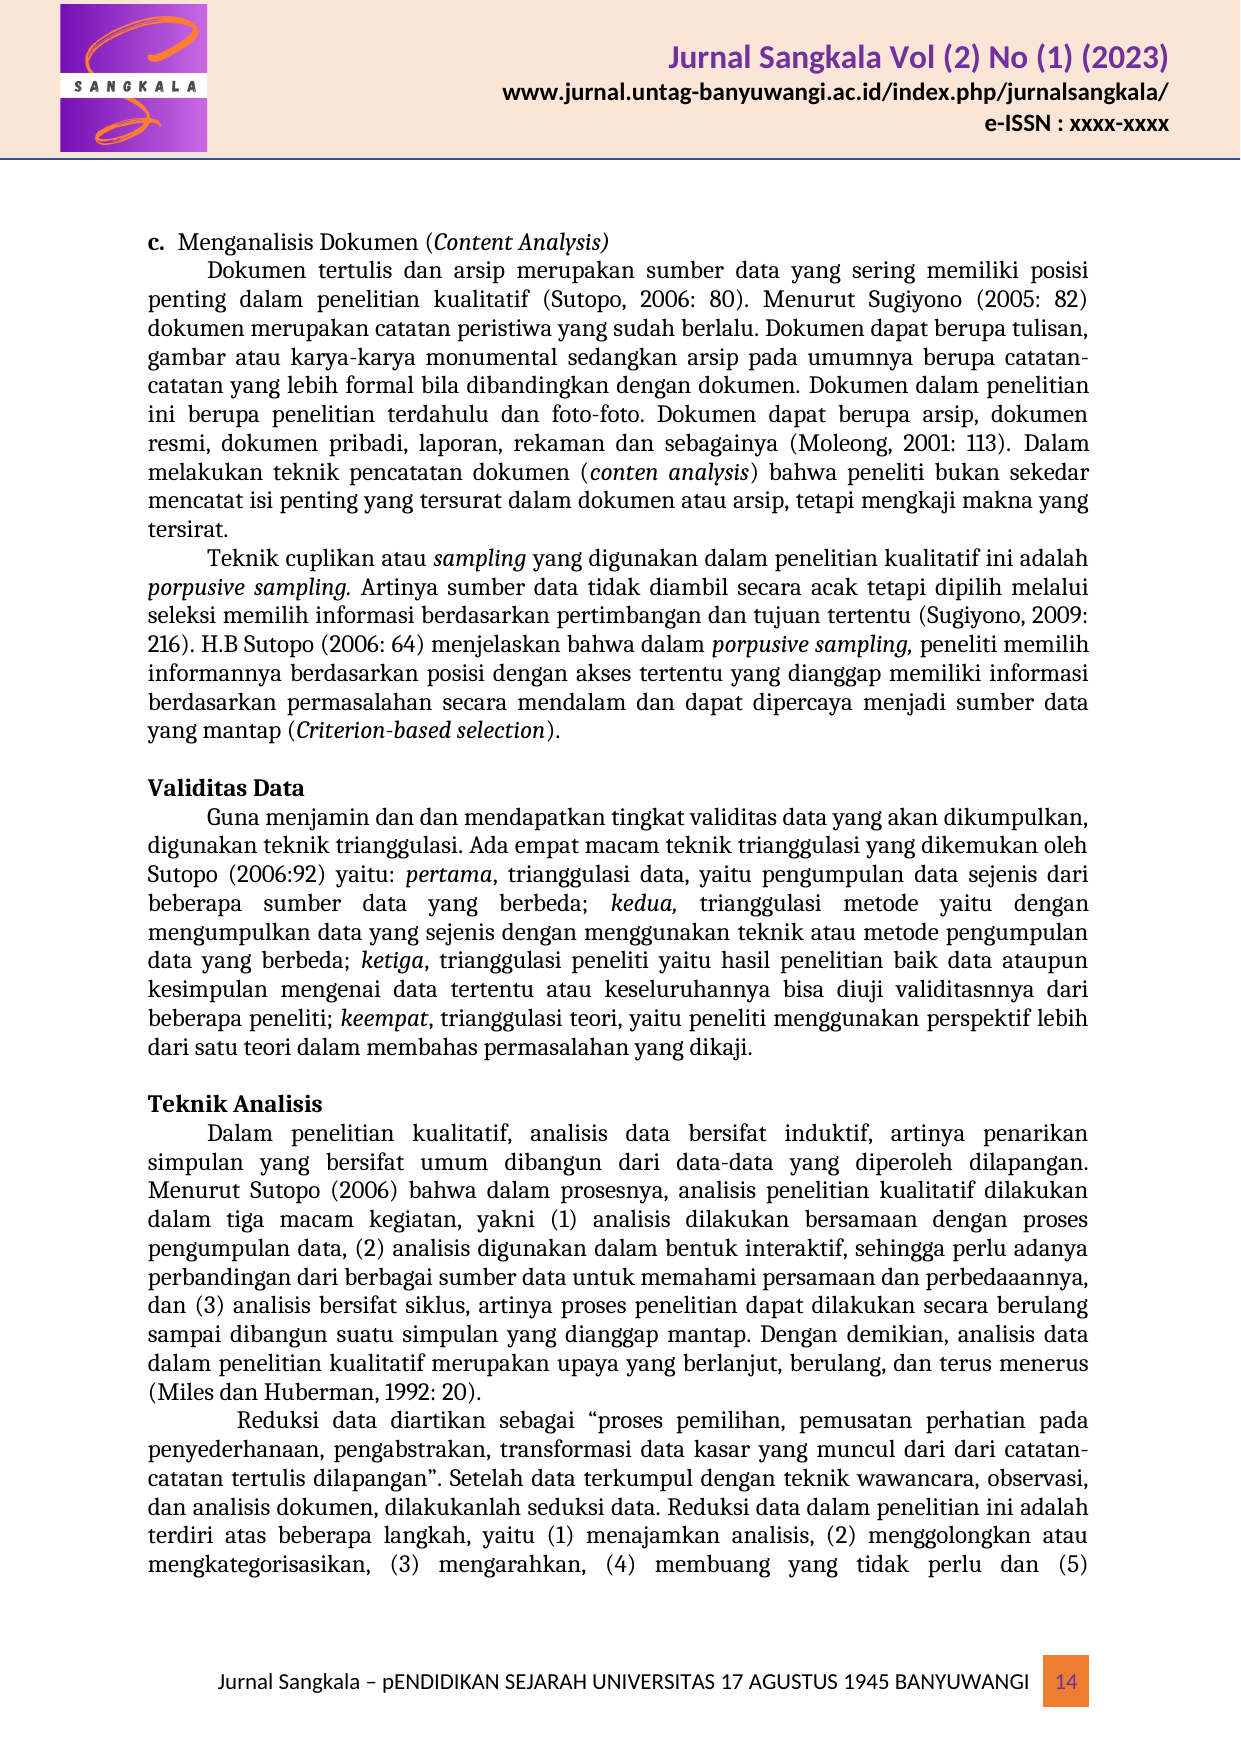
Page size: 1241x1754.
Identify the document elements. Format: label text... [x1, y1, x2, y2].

text Guna menjamin dan dan mendapatkan tingkat validitas data yang akan dikumpulkan, digunakan teknik trianggulasi. Ada empat macam teknik trianggulasi yang dikemukan oleh Sutopo (2006:92) yaitu: pertama, trianggulasi data, yaitu pengumpulan data sejenis dari beberapa sumber data yang berbeda; kedua, trianggulasi metode yaitu dengan mengumpulkan data yang sejenis dengan menggunakan teknik atau metode pengumpulan data yang berbeda; ketiga, trianggulasi peneliti yaitu hasil penelitian baik data ataupun kesimpulan mengenai data tertentu atau keseluruhannya bisa diuji validitasnnya dari beberapa peneliti; keempat, trianggulasi teori, yaitu peneliti menggunakan perspektif lebih dari satu teori dalam membahas permasalahan yang dikaji. [148, 803, 1089, 1061]
list Menganalisis Dokumen (Content Analysis) [148, 228, 1089, 256]
text Dokumen tertulis dan arsip merupakan sumber data yang sering memiliki posisi penting dalam penelitian kualitatif (Sutopo, 2006: 80). Menurut Sugiyono (2005: 82) dokumen merupakan catatan peristiwa yang sudah berlalu. Dokumen dapat berupa tulisan, gambar atau karya-karya monumental sedangkan arsip pada umumnya berupa catatan-catatan yang lebih formal bila dibandingkan dengan dokumen. Dokumen dalam penelitian ini berupa penelitian terdahulu dan foto-foto. Dokumen dapat berupa arsip, dokumen resmi, dokumen pribadi, laporan, rekaman dan sebagainya (Moleong, 2001: 113). Dalam melakukan teknik pencatatan dokumen (conten analysis) bahwa peneliti bukan sekedar mencatat isi penting yang tersurat dalam dokumen atau arsip, tetapi mengkaji makna yang tersirat. [148, 256, 1089, 544]
text Teknik cuplikan atau sampling yang digunakan dalam penelitian kualitatif ini adalah porpusive sampling. Artinya sumber data tidak diambil secara acak tetapi dipilih melalui seleksi memilih informasi berdasarkan pertimbangan dan tujuan tertentu (Sugiyono, 2009: 216). H.B Sutopo (2006: 64) menjelaskan bahwa dalam porpusive sampling, peneliti memilih informannya berdasarkan posisi dengan akses tertentu yang dianggap memiliki informasi berdasarkan permasalahan secara mendalam dan dapat dipercaya menjadi sumber data yang mantap (Criterion-based selection). [148, 544, 1089, 745]
subtitle Teknik Analisis [148, 1090, 1089, 1119]
text Dalam penelitian kualitatif, analisis data bersifat induktif, artinya penarikan simpulan yang bersifat umum dibangun dari data-data yang diperoleh dilapangan. Menurut Sutopo (2006) bahwa dalam prosesnya, analisis penelitian kualitatif dilakukan dalam tiga macam kegiatan, yakni (1) analisis dilakukan bersamaan dengan proses pengumpulan data, (2) analisis digunakan dalam bentuk interaktif, sehingga perlu adanya perbandingan dari berbagai sumber data untuk memahami persamaan dan perbedaaannya, dan (3) analisis bersifat siklus, artinya proses penelitian dapat dilakukan secara berulang sampai dibangun suatu simpulan yang dianggap mantap. Dengan demikian, analisis data dalam penelitian kualitatif merupakan upaya yang berlanjut, berulang, dan terus menerus (Miles dan Huberman, 1992: 20). [148, 1119, 1089, 1406]
picture [60, 4, 208, 152]
subtitle Validitas Data [148, 774, 1089, 803]
